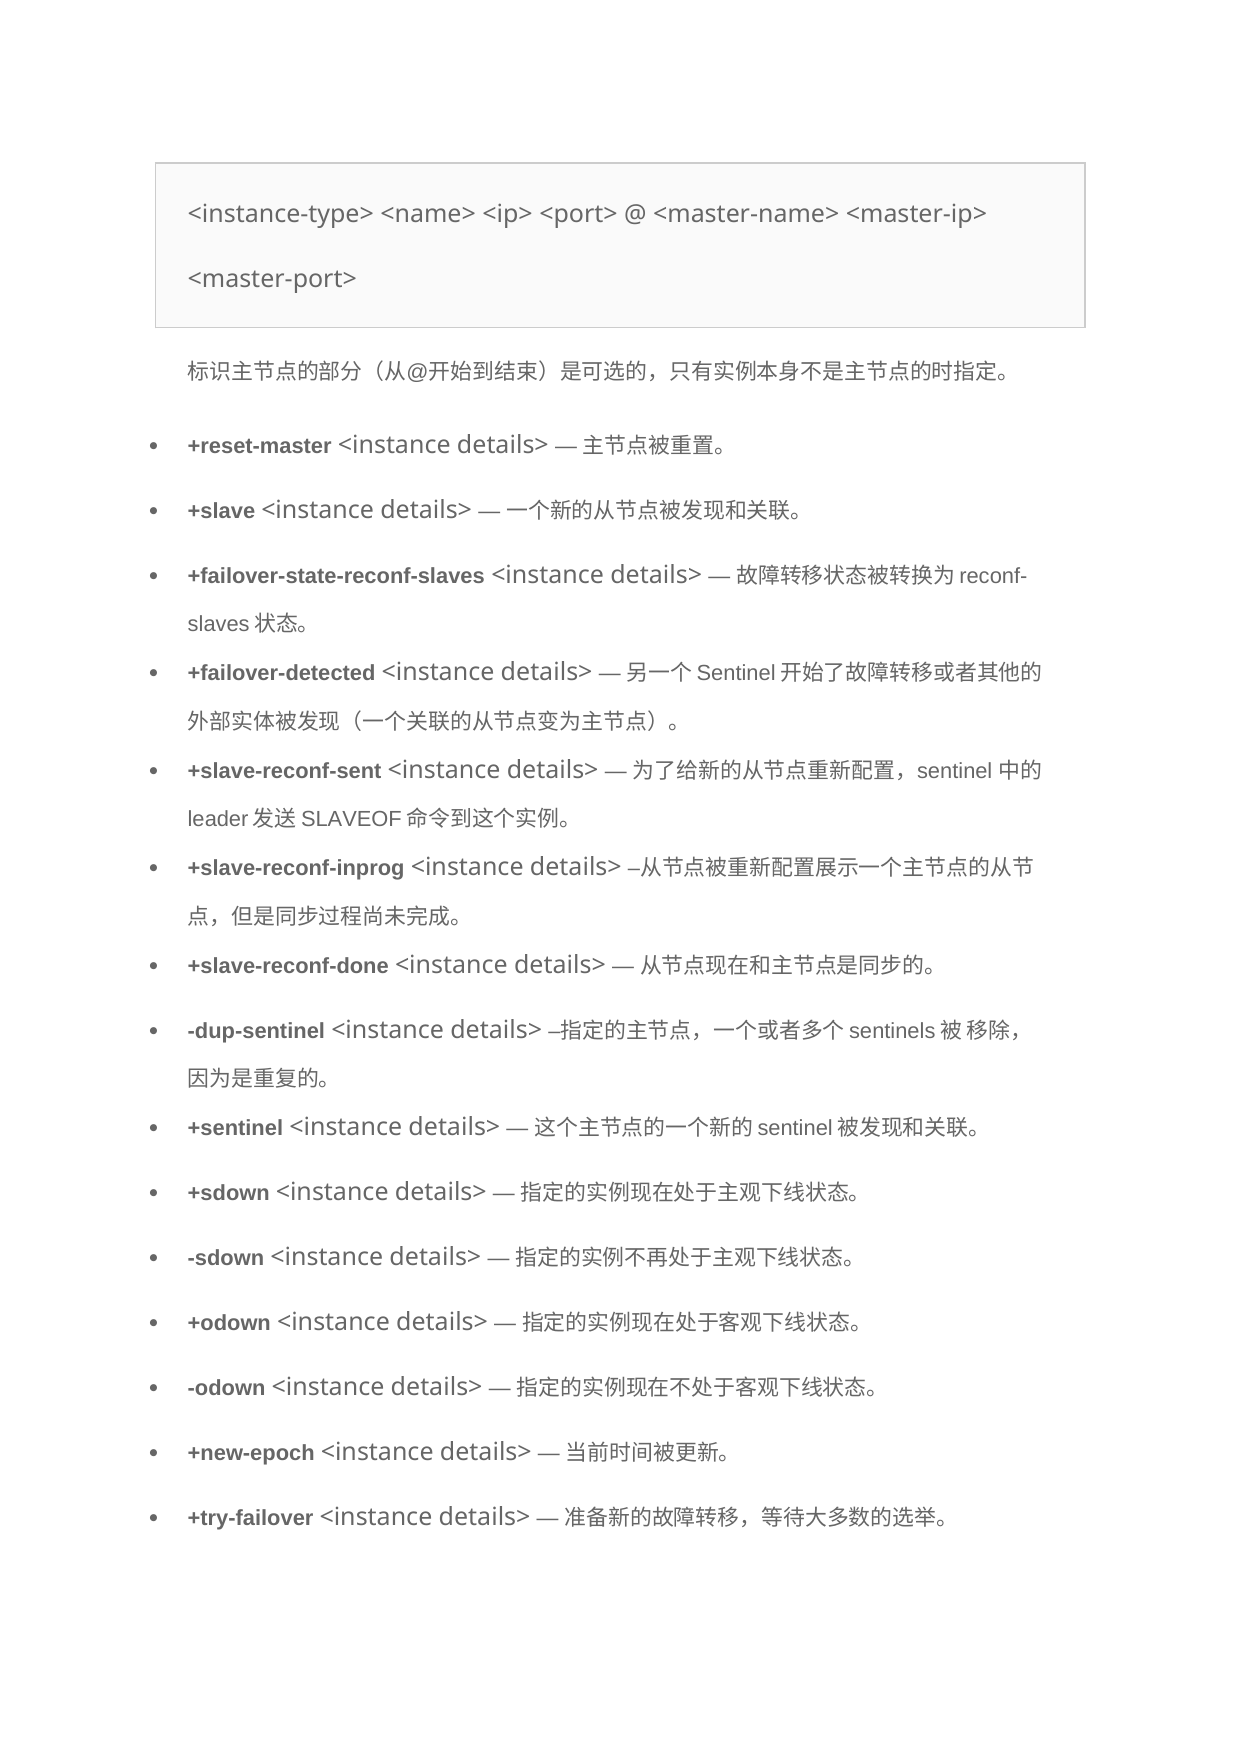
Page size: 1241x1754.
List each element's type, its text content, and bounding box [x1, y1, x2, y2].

list -sdown <instance details> — 指定的实例不再处于主观下线状态。 [150, 1223, 1053, 1288]
list +reset-master <instance details> — 主节点被重置。 [150, 411, 1053, 476]
list -dup-sentinel <instance details> –指定的主节点，一个或者多个sentinels被 移除，因为是重复的。 [150, 996, 1053, 1093]
text 标识主节点的部分（从@开始到结束）是可选的，只有实例本身不是主节点的时指定。 [187, 353, 1053, 386]
list +slave-reconf-done <instance details> — 从节点现在和主节点是同步的。 [150, 931, 1053, 996]
list +failover-state-reconf-slaves <instance details> — 故障转移状态被转换为reconf-slaves状态。 [150, 541, 1053, 638]
list +failover-detected <instance details> — 另一个Sentinel开始了故障转移或者其他的外部实体被发现（一个关联的从节点变为主节点）。 [150, 638, 1053, 736]
list +new-epoch <instance details> — 当前时间被更新。 [150, 1418, 1053, 1483]
list +sentinel <instance details> — 这个主节点的一个新的sentinel被发现和关联。 [150, 1093, 1053, 1158]
list +sdown <instance details> — 指定的实例现在处于主观下线状态。 [150, 1158, 1053, 1223]
list +slave <instance details> — 一个新的从节点被发现和关联。 [150, 476, 1053, 541]
list +slave-reconf-inprog <instance details> –从节点被重新配置展示一个主节点的从节点，但是同步过程尚未完成。 [150, 833, 1053, 931]
list +slave-reconf-sent <instance details> — 为了给新的从节点重新配置，sentinel 中的leader发送SLAVEOF命令到这个实例。 [150, 736, 1053, 833]
list -odown <instance details> — 指定的实例现在不处于客观下线状态。 [150, 1353, 1053, 1418]
list +try-failover <instance details> — 准备新的故障转移，等待大多数的选举。 [150, 1483, 1053, 1548]
text <instance-type> <name> <ip> <port> @ <master-name> <master-ip> <master-port> [156, 164, 1084, 327]
list +odown <instance details> — 指定的实例现在处于客观下线状态。 [150, 1288, 1053, 1353]
